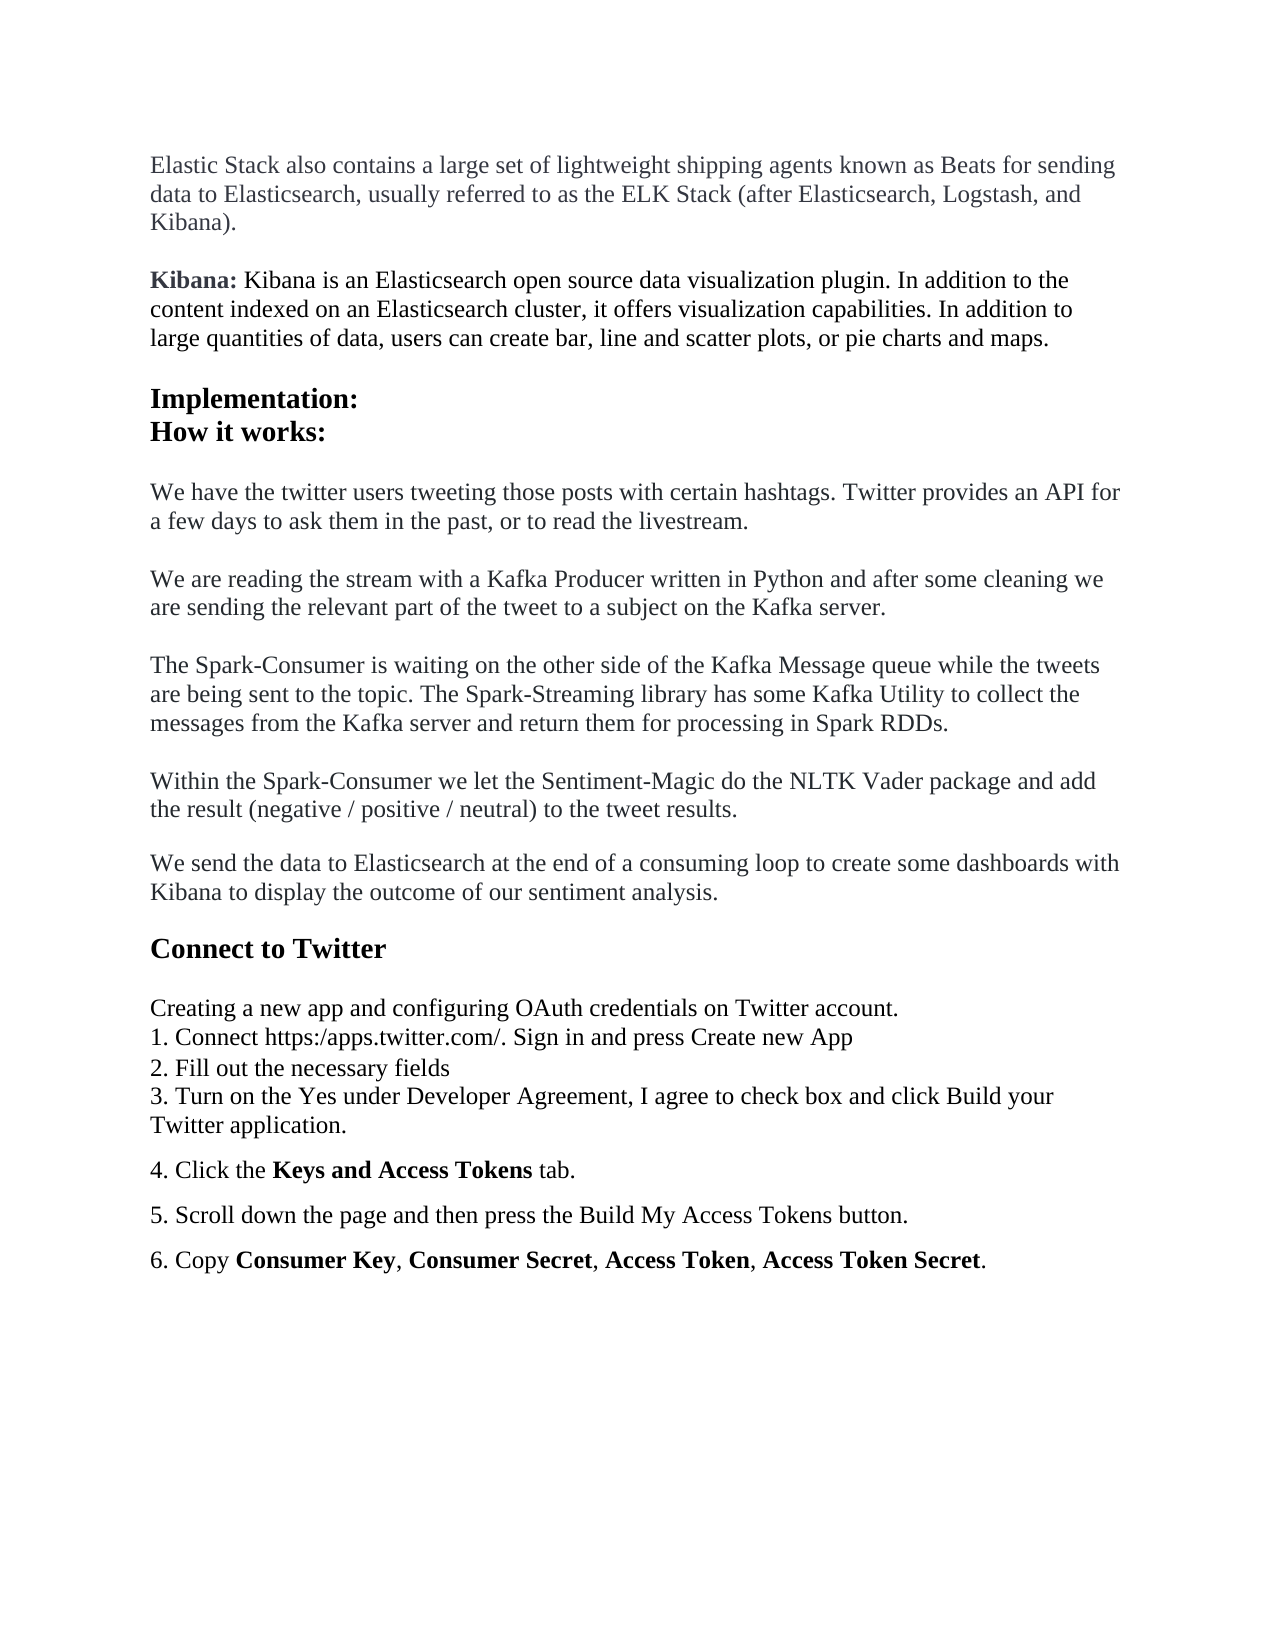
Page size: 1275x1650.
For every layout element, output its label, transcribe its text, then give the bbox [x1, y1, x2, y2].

text Within the Spark-Consumer we let the Sentiment-Magic do the NLTK Vader package and add the result (negative / positive / neutral) to the tweet results. [150, 766, 1125, 823]
text 5. Scroll down the page and then press the Build My Access Tokens button. [150, 1200, 1125, 1229]
text 6. Copy Consumer Key, Consumer Secret, Access Token, Access Token Secret. [150, 1246, 1125, 1274]
text We send the data to Elasticsearch at the end of a consuming loop to create some dashboards with Kibana to display the outcome of our sentiment analysis. [150, 848, 1125, 906]
text Implementation: [150, 381, 1125, 414]
text Connect to Twitter [150, 931, 1125, 964]
text 4. Click the Keys and Access Tokens tab. [150, 1155, 1125, 1184]
text How it works: [150, 414, 1125, 448]
text The Spark-Consumer is waiting on the other side of the Kafka Message queue while the tweets are being sent to the topic. The Spark-Streaming library has some Kafka Utility to collect the messages from the Kafka server and return them for processing in Spark RDDs. [150, 650, 1125, 737]
text 1. Connect https:/apps.twitter.com/. Sign in and press Create new App [150, 1022, 1125, 1051]
text We are reading the stream with a Kafka Producer written in Python and after some cleaning we are sending the relevant part of the tweet to a subject on the Kafka server. [150, 564, 1125, 621]
text 3. Turn on the Yes under Developer Agreement, I agree to check box and click Build your Twitter application. [150, 1081, 1125, 1139]
text 2. Fill out the necessary fields [150, 1053, 1125, 1081]
text We have the twitter users tweeting those posts with certain hashtags. Twitter provides an API for a few days to ask them in the past, or to read the livestream. [150, 477, 1125, 534]
text Creating a new app and configuring OAuth credentials on Twitter account. [150, 993, 1125, 1022]
